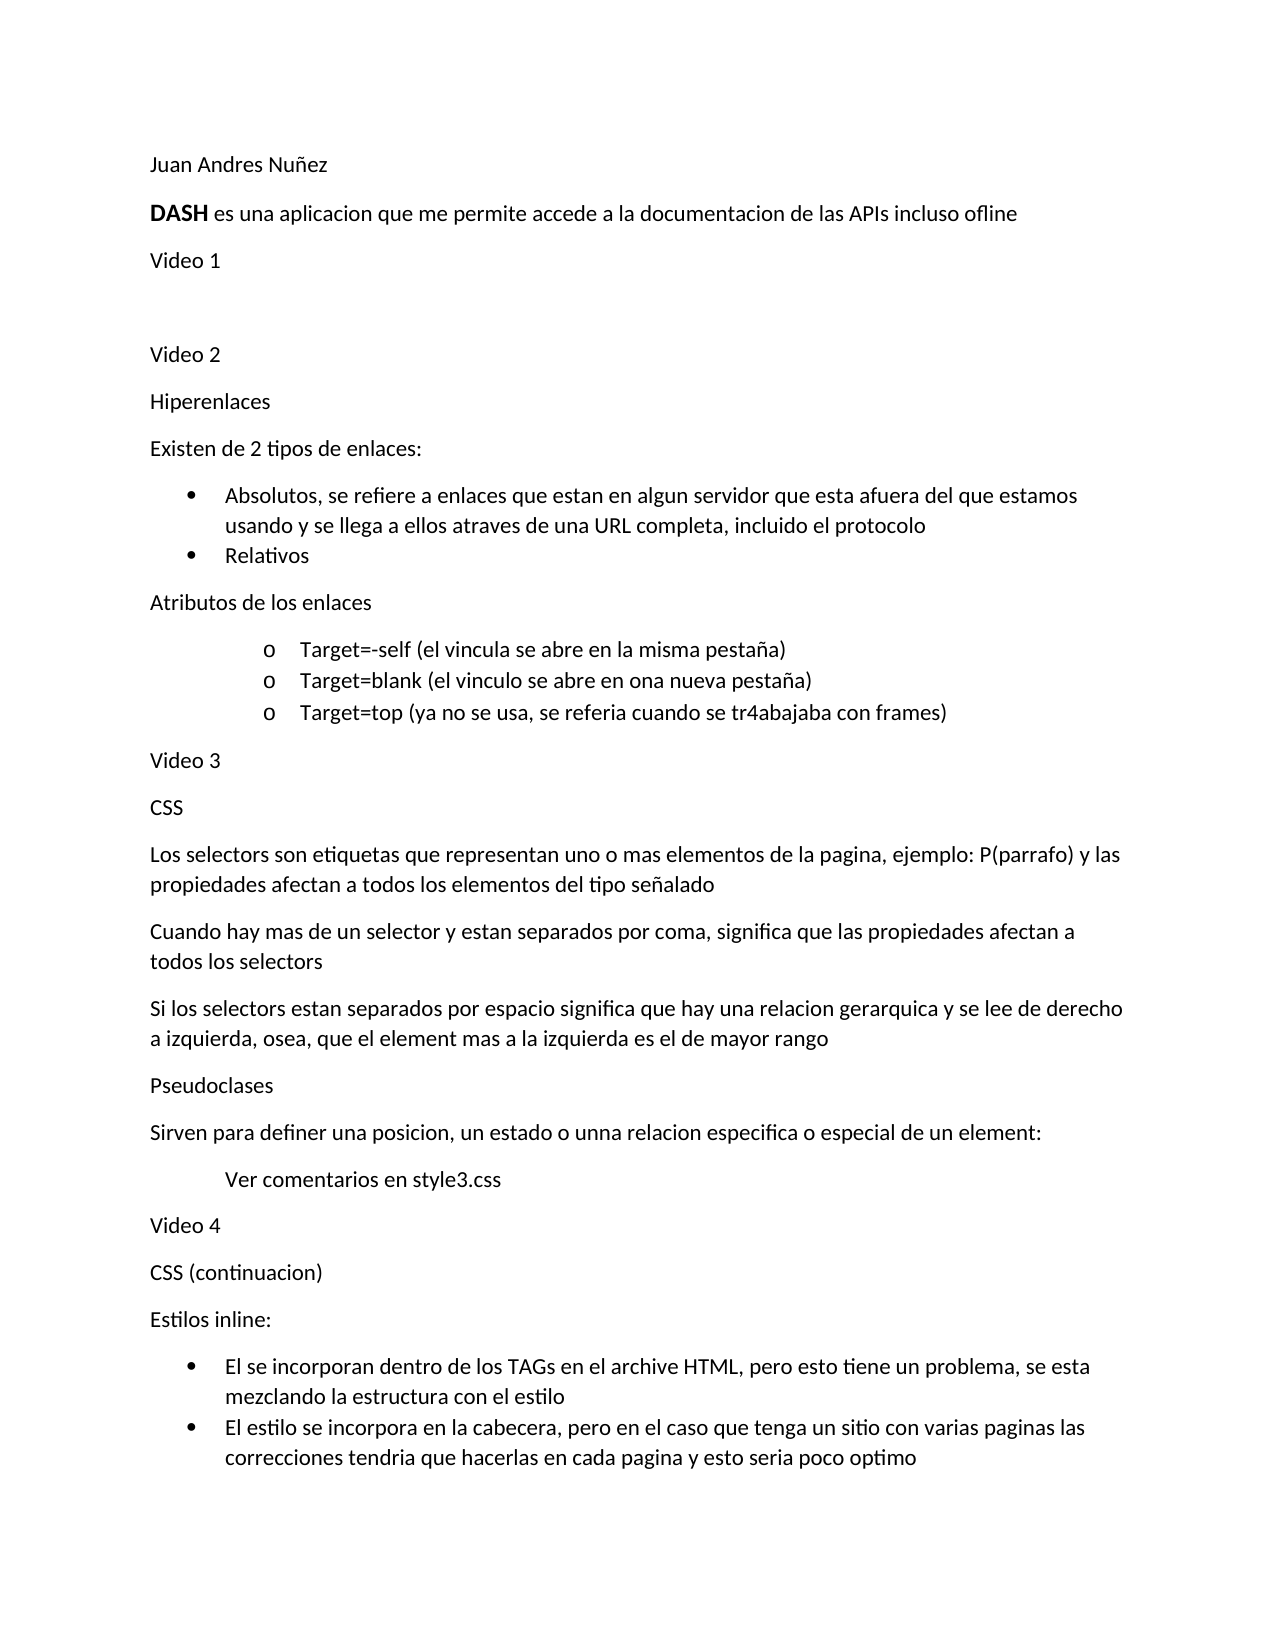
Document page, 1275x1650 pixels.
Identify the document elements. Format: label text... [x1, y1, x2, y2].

text Video 2 [150, 340, 1125, 368]
list Target=-self (el vincula se abre en la misma pestaña) [262, 635, 1125, 664]
list Target=top (ya no se usa, se referia cuando se tr4abajaba con frames) [262, 698, 1125, 727]
text CSS (continuacion) [150, 1258, 1125, 1287]
text Los selectors son etiquetas que representan uno o mas elementos de la pagina, ejemplo: P(parrafo) y las propiedades afectan a todos los elementos del tipo señalado [150, 840, 1125, 898]
list El se incorporan dentro de los TAGs en el archive HTML, pero esto tiene un problema, se esta mezclando la estructura con el estilo [187, 1352, 1125, 1411]
list Relativos [187, 541, 1125, 569]
text Video 1 [150, 246, 1125, 274]
text Existen de 2 tipos de enlaces: [150, 434, 1125, 462]
text Estilos inline: [150, 1305, 1125, 1333]
text Hiperenlaces [150, 387, 1125, 415]
text Ver comentarios en style3.css [150, 1165, 1125, 1193]
text Cuando hay mas de un selector y estan separados por coma, significa que las propiedades afectan a todos los selectors [150, 917, 1125, 975]
list El estilo se incorpora en la cabecera, pero en el caso que tenga un sitio con varias paginas las correcciones tendria que hacerlas en cada pagina y esto seria poco optimo [187, 1413, 1125, 1471]
text Pseudoclases [150, 1071, 1125, 1099]
text Video 3 [150, 746, 1125, 774]
list Target=blank (el vinculo se abre en ona nueva pestaña) [262, 666, 1125, 696]
text Juan Andres Nuñez [150, 150, 1125, 178]
text Atributos de los enlaces [150, 588, 1125, 616]
text Video 4 [150, 1212, 1125, 1240]
text CSS [150, 793, 1125, 821]
list Absolutos, se refiere a enlaces que estan en algun servidor que esta afuera del que estamos usando y se llega a ellos atraves de una URL completa, incluido el protocolo [187, 481, 1125, 539]
text Si los selectors estan separados por espacio significa que hay una relacion gerarquica y se lee de derecho a izquierda, osea, que el element mas a la izquierda es el de mayor rango [150, 994, 1125, 1052]
text Sirven para definer una posicion, un estado o unna relacion especifica o especial de un element: [150, 1118, 1125, 1146]
text DASH es una aplicacion que me permite accede a la documentacion de las APIs incluso ofline [150, 197, 1125, 227]
